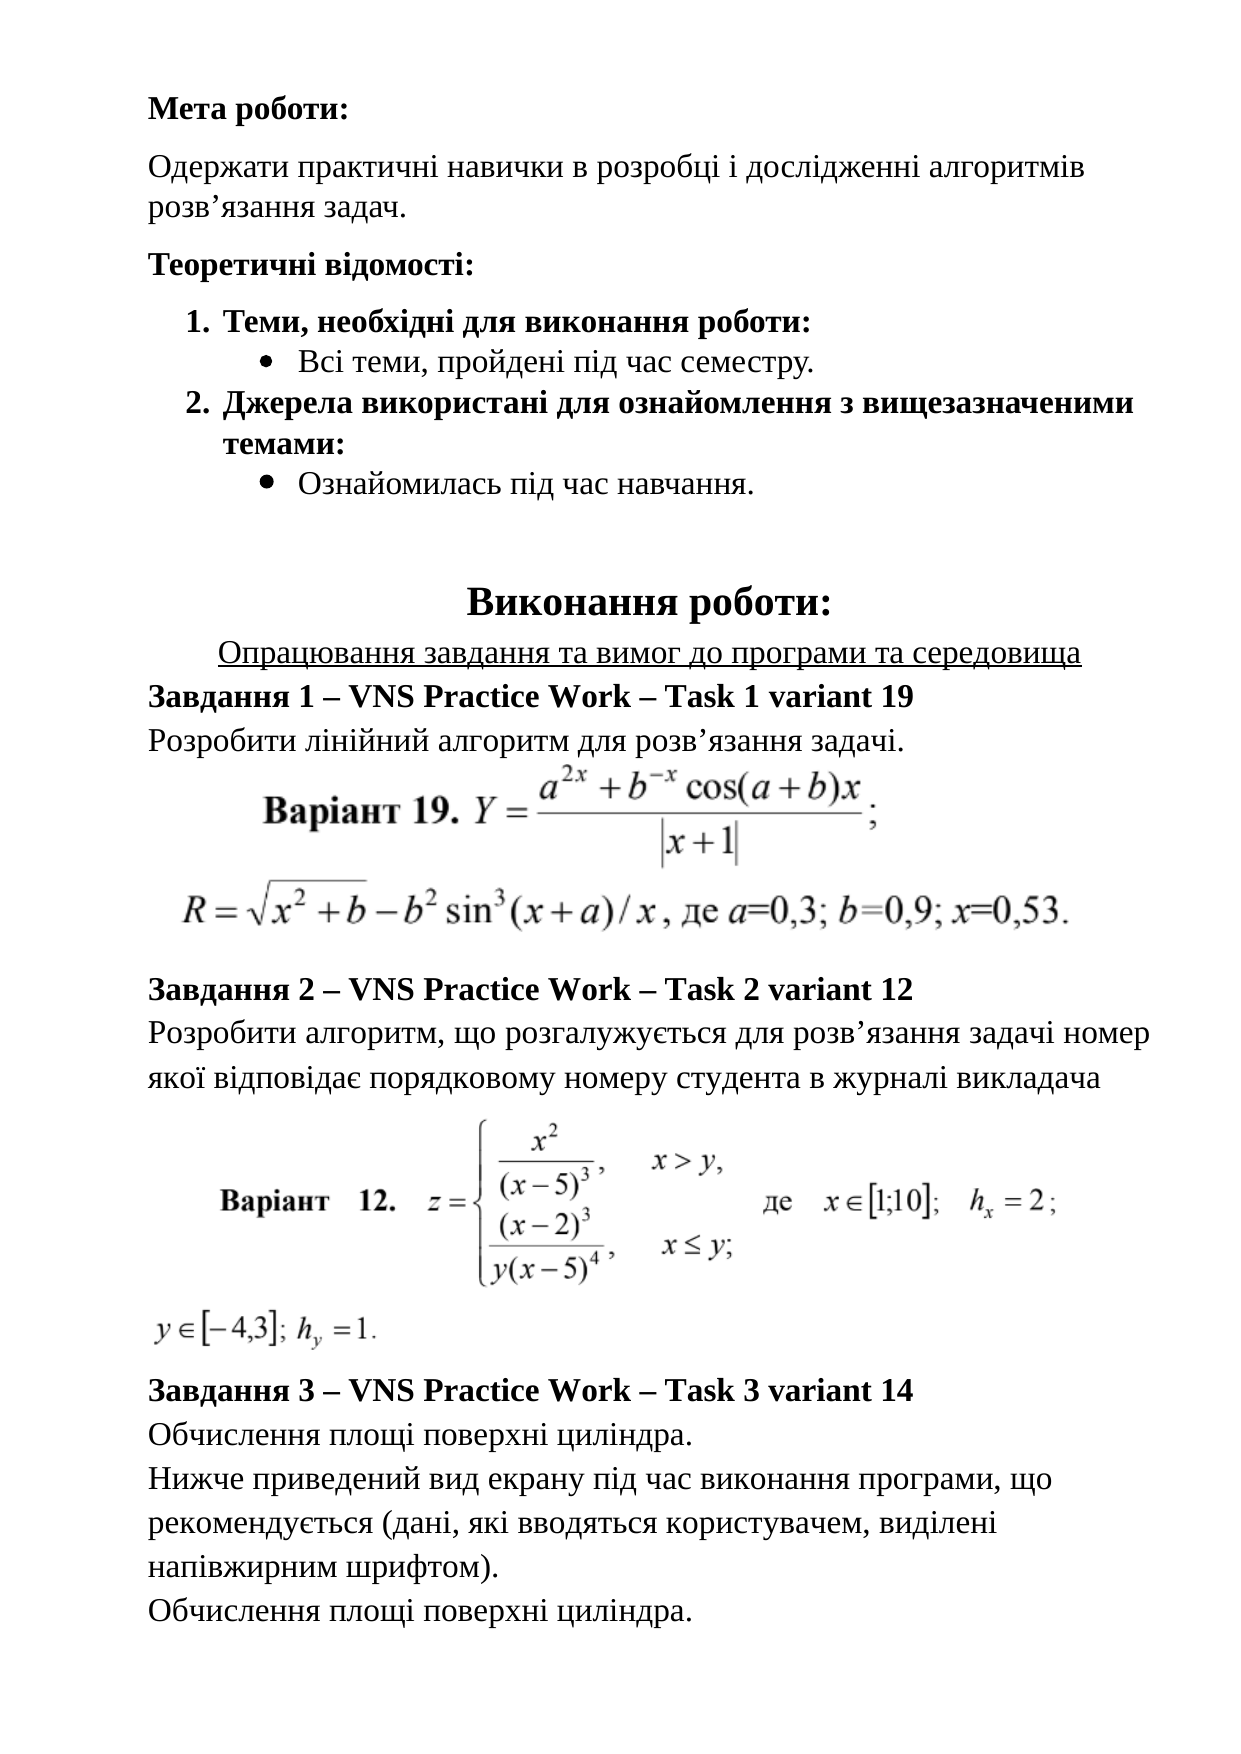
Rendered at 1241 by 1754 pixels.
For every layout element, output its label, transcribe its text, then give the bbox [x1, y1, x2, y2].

text Одержати практичні навички в розробці і дослідженні алгоритмів розв’язання задач. [148, 146, 1152, 225]
text Розробити алгоритм, що розгалужується для розв’язання задачі номер якої відповідає порядковому номеру студента в журналі викладача [148, 1013, 1152, 1095]
text Обчислення площі поверхні циліндра. [148, 1414, 1152, 1452]
list Всі теми, пройдені під час семестру. [260, 342, 1152, 380]
text Завдання 1 – VNS Practice Work – Task 1 variant 19 [148, 676, 1152, 714]
list Теми, необхідні для виконання роботи: [185, 301, 1152, 339]
text Виконання роботи: [148, 577, 1152, 625]
list Ознайомилась під час навчання. [260, 463, 1152, 503]
text Теоретичні відомості: [148, 244, 1152, 282]
picture [147, 764, 1089, 965]
text Нижче приведений вид екрану під час виконання програми, що [148, 1458, 1152, 1496]
text Завдання 3 – VNS Practice Work – Task 3 variant 14 [148, 1370, 1152, 1408]
text рекомендується (дані, які вводяться користувачем, виділені [148, 1502, 1152, 1541]
text Обчислення площі поверхні циліндра. [148, 1590, 1152, 1629]
text Завдання 2 – VNS Practice Work – Task 2 variant 12 [148, 969, 1152, 1007]
text Розробити лінійний алгоритм для розв’язання задачі. [148, 720, 1152, 758]
text напівжирним шрифтом). [148, 1546, 1152, 1584]
picture [147, 1101, 1072, 1366]
list Джерела використані для ознайомлення з вищезазначеними темами: [185, 382, 1152, 461]
text Мета роботи: [148, 88, 1152, 127]
text Опрацювання завдання та вимог до програми та середовища [148, 632, 1152, 670]
